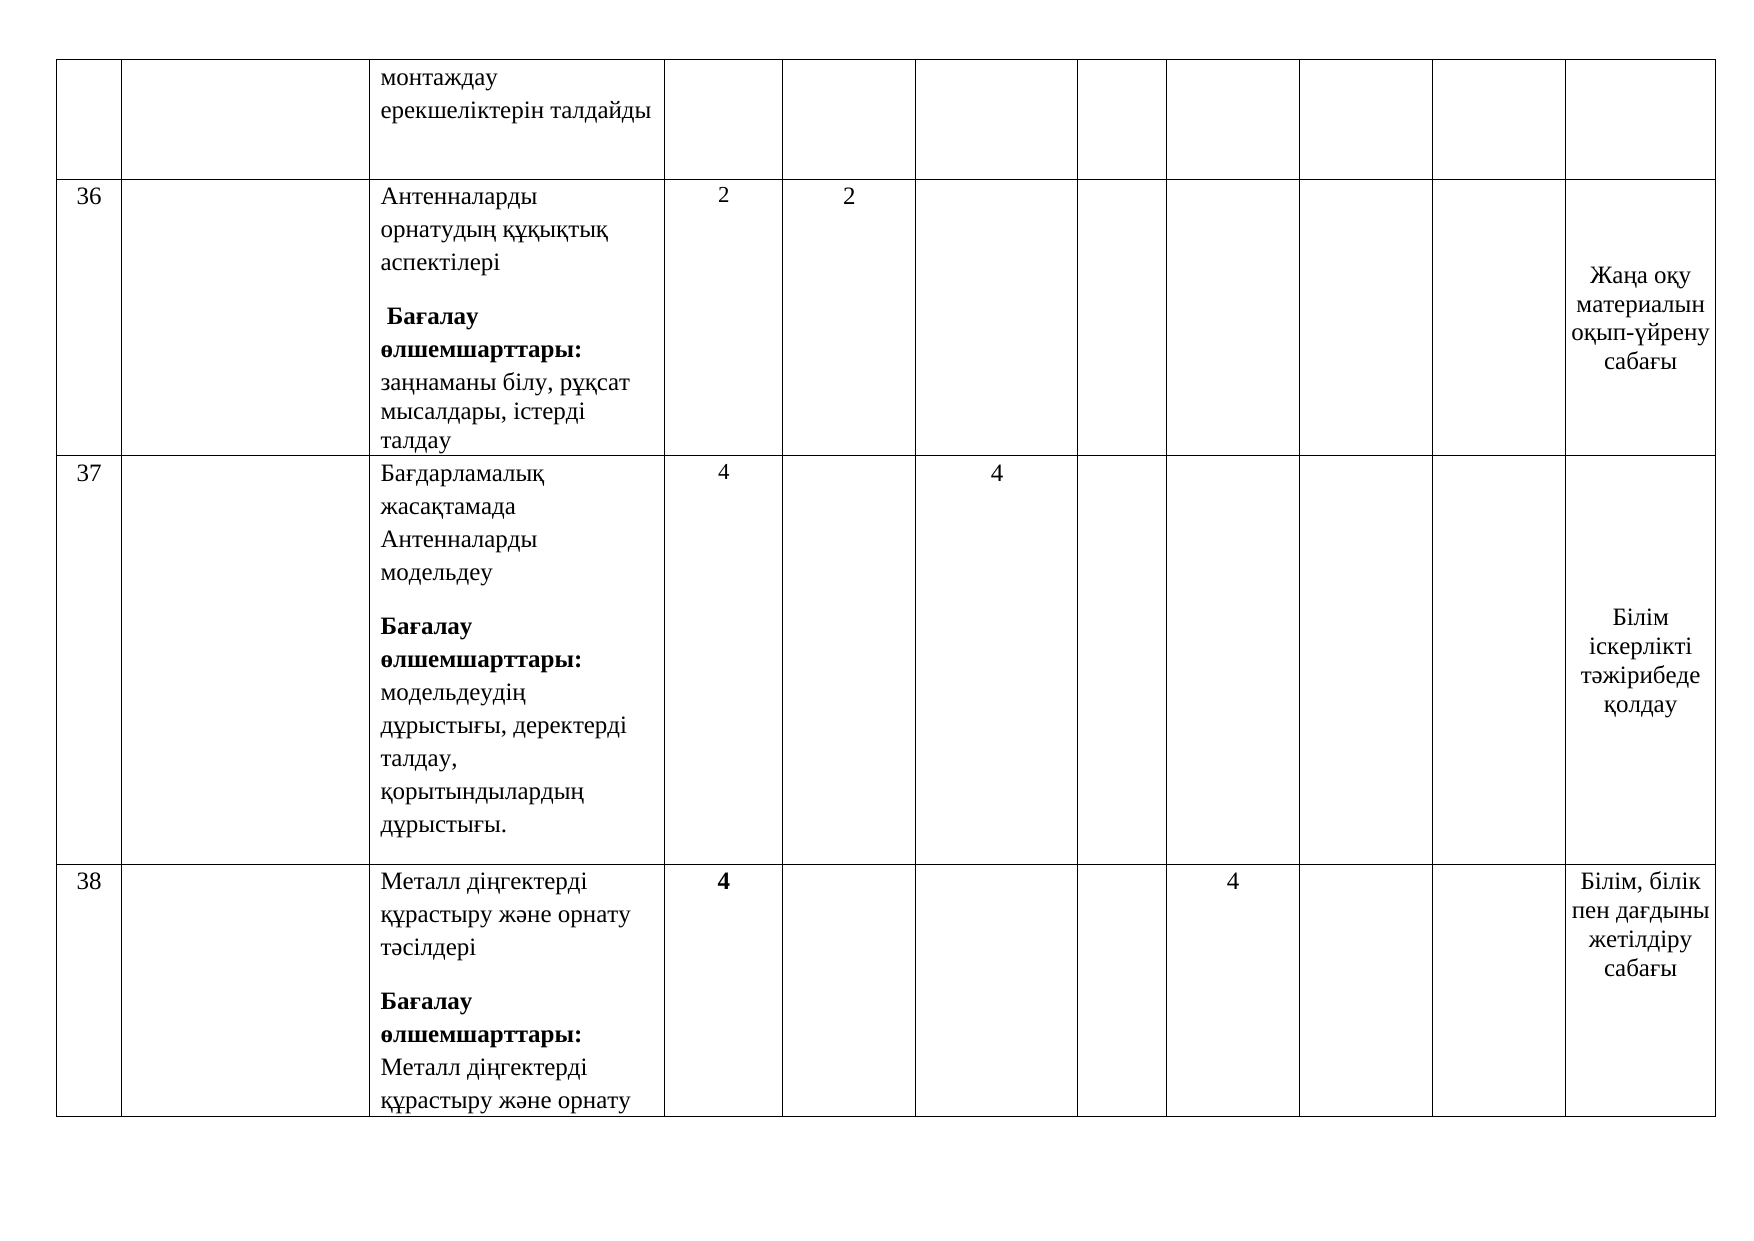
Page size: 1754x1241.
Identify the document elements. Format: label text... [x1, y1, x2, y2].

table_cell Білім іскерлікті тәжірибеде қолдау [1566, 456, 1715, 864]
table_cell [122, 865, 369, 1116]
table_cell 36 [57, 180, 121, 455]
table_cell [1300, 865, 1432, 1116]
table_cell [1078, 456, 1166, 864]
table_cell [1300, 60, 1432, 179]
table_cell 2 [665, 180, 782, 455]
table_cell 38 [57, 865, 121, 1116]
table_cell Антенналарды орнатудың құқықтық аспектілері Бағалау өлшемшарттары: заңнаманы білу, рұқсат мысалдары, істерді талдау [370, 180, 664, 455]
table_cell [1566, 60, 1715, 179]
table_cell 4 [665, 865, 782, 1116]
table_cell [1433, 865, 1565, 1116]
table_cell [1078, 60, 1166, 179]
table_cell [1433, 60, 1565, 179]
table_cell 4 [665, 60, 782, 179]
table_cell 2 [783, 180, 915, 455]
table_cell 37 [57, 456, 121, 864]
table_cell 35 [57, 60, 121, 179]
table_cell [370, 865, 664, 1116]
table_cell 4 [1167, 60, 1299, 179]
table_cell [122, 180, 369, 455]
table_cell Бағдарламалық жасақтамада Антенналарды модельдеу Бағалау өлшемшарттары: модельдеудің дұрыстығы, деректерді талдау, қорытындылардың дұрыстығы. [370, 456, 664, 864]
table_cell [783, 60, 915, 179]
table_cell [370, 60, 664, 179]
table_cell [916, 180, 1077, 455]
table_cell [1167, 456, 1299, 864]
table_cell [1300, 456, 1432, 864]
table_cell 4 [916, 456, 1077, 864]
table_cell [122, 456, 369, 864]
table_cell Жаңа оқу материалын оқып-үйрену сабағы [1566, 180, 1715, 455]
table_cell [122, 60, 369, 179]
table_cell [1433, 456, 1565, 864]
table_cell [1433, 180, 1565, 455]
table_cell [783, 456, 915, 864]
table_cell [916, 865, 1077, 1116]
table_cell [783, 865, 915, 1116]
table_cell 4 [1167, 865, 1299, 1116]
table_cell [1078, 865, 1166, 1116]
table_cell [1167, 180, 1299, 455]
table_cell 4 [665, 456, 782, 864]
table_cell [1078, 180, 1166, 455]
table_cell [1300, 180, 1432, 455]
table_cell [1566, 865, 1715, 1116]
table_cell [916, 60, 1077, 179]
